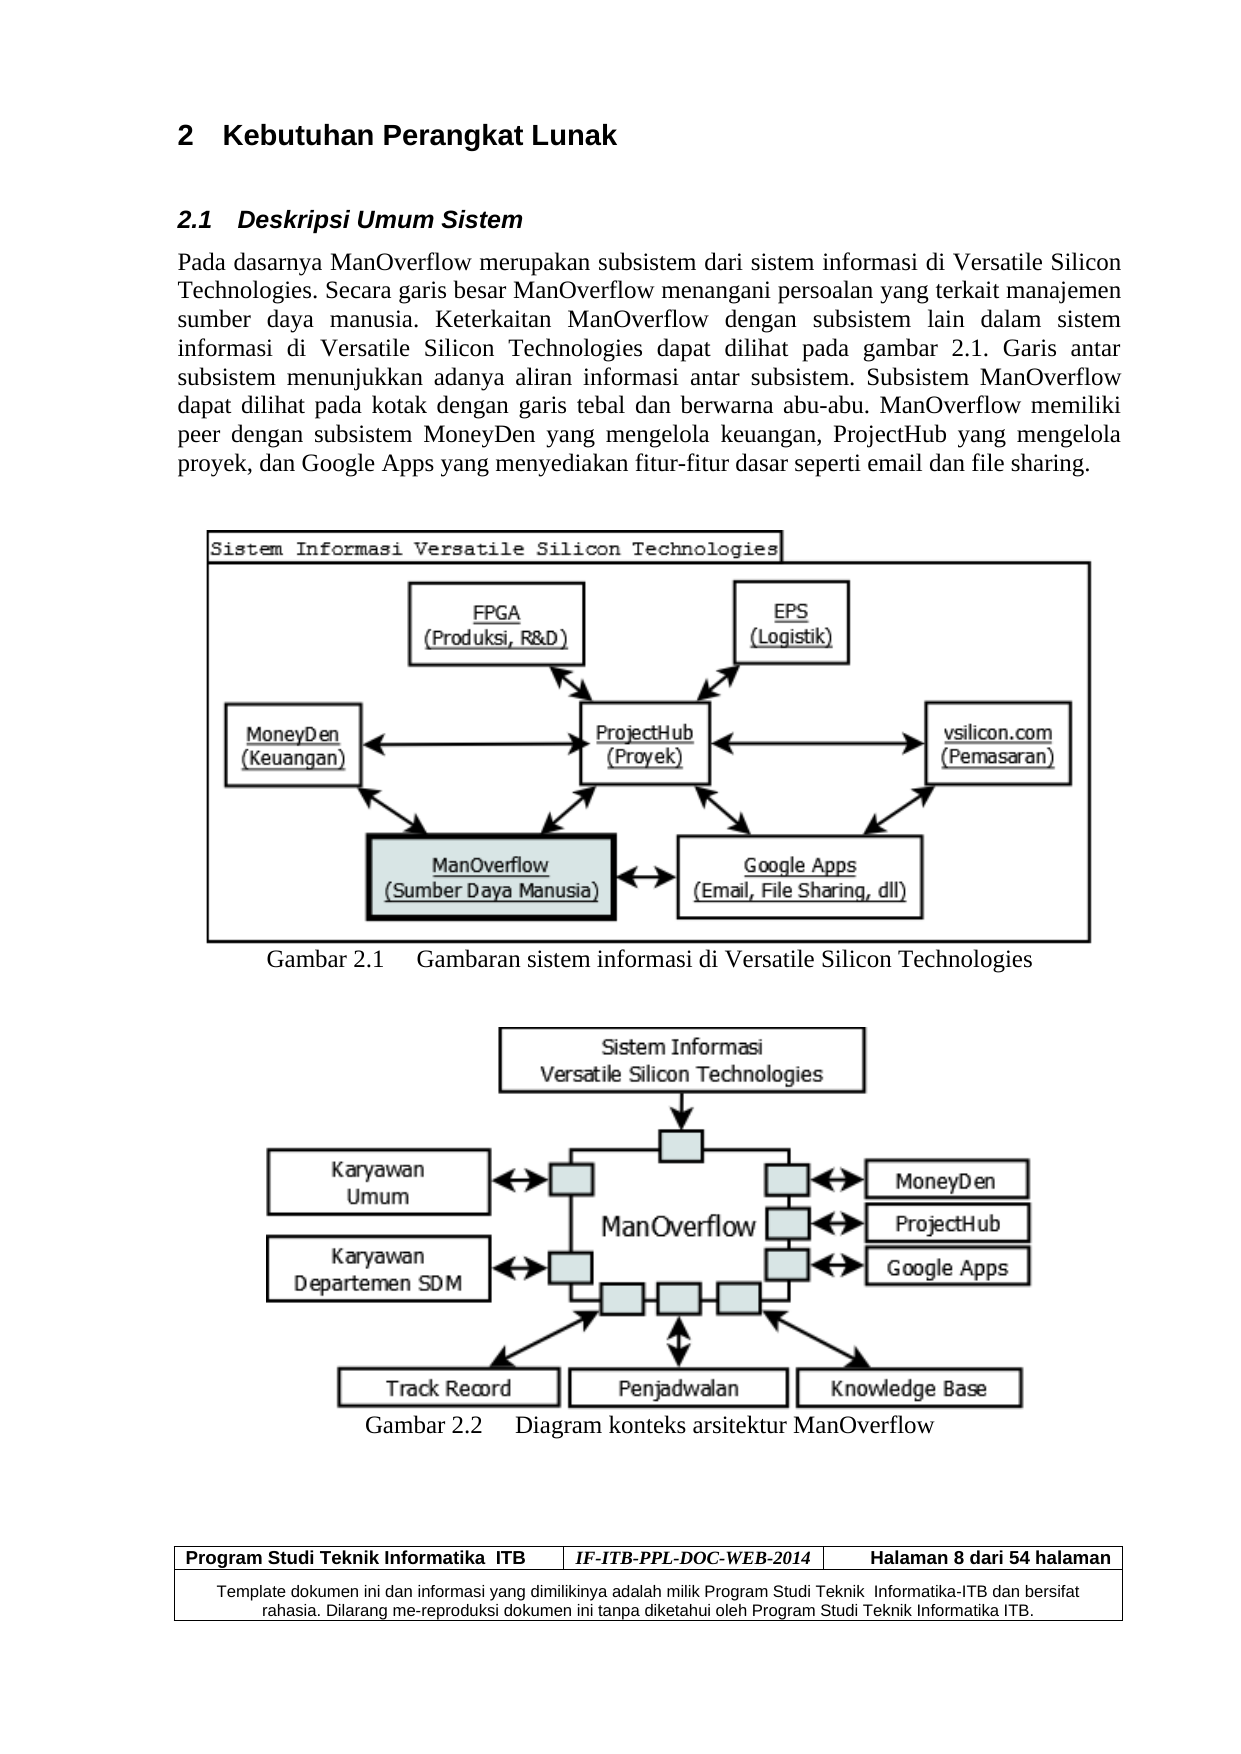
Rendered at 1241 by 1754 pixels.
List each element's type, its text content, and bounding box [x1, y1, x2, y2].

picture [266, 1027, 1034, 1410]
text Pada dasarnya ManOverflow merupakan subsistem dari sistem informasi di Versatile Silicon Technologies. Secara garis besar ManOverflow menangani persoalan yang terkait manajemen sumber daya manusia. Keterkaitan ManOverflow dengan subsistem lain dalam sistem informasi di Versatile Silicon Technologies dapat dilihat pada gambar 2.1. Garis antar subsistem menunjukkan adanya aliran informasi antar subsistem. Subsistem ManOverflow dapat dilihat pada kotak dengan garis tebal dan berwarna abu-abu. ManOverflow memiliki peer dengan subsistem MoneyDen yang mengelola keuangan, ProjectHub yang mengelola proyek, dan Google Apps yang menyediakan fitur-fitur dasar seperti email dan file sharing. [177, 247, 1122, 477]
subtitle Deskripsi Umum Sistem [177, 205, 1122, 234]
picture [206, 530, 1093, 945]
subtitle Kebutuhan Perangkat Lunak [177, 118, 1122, 152]
